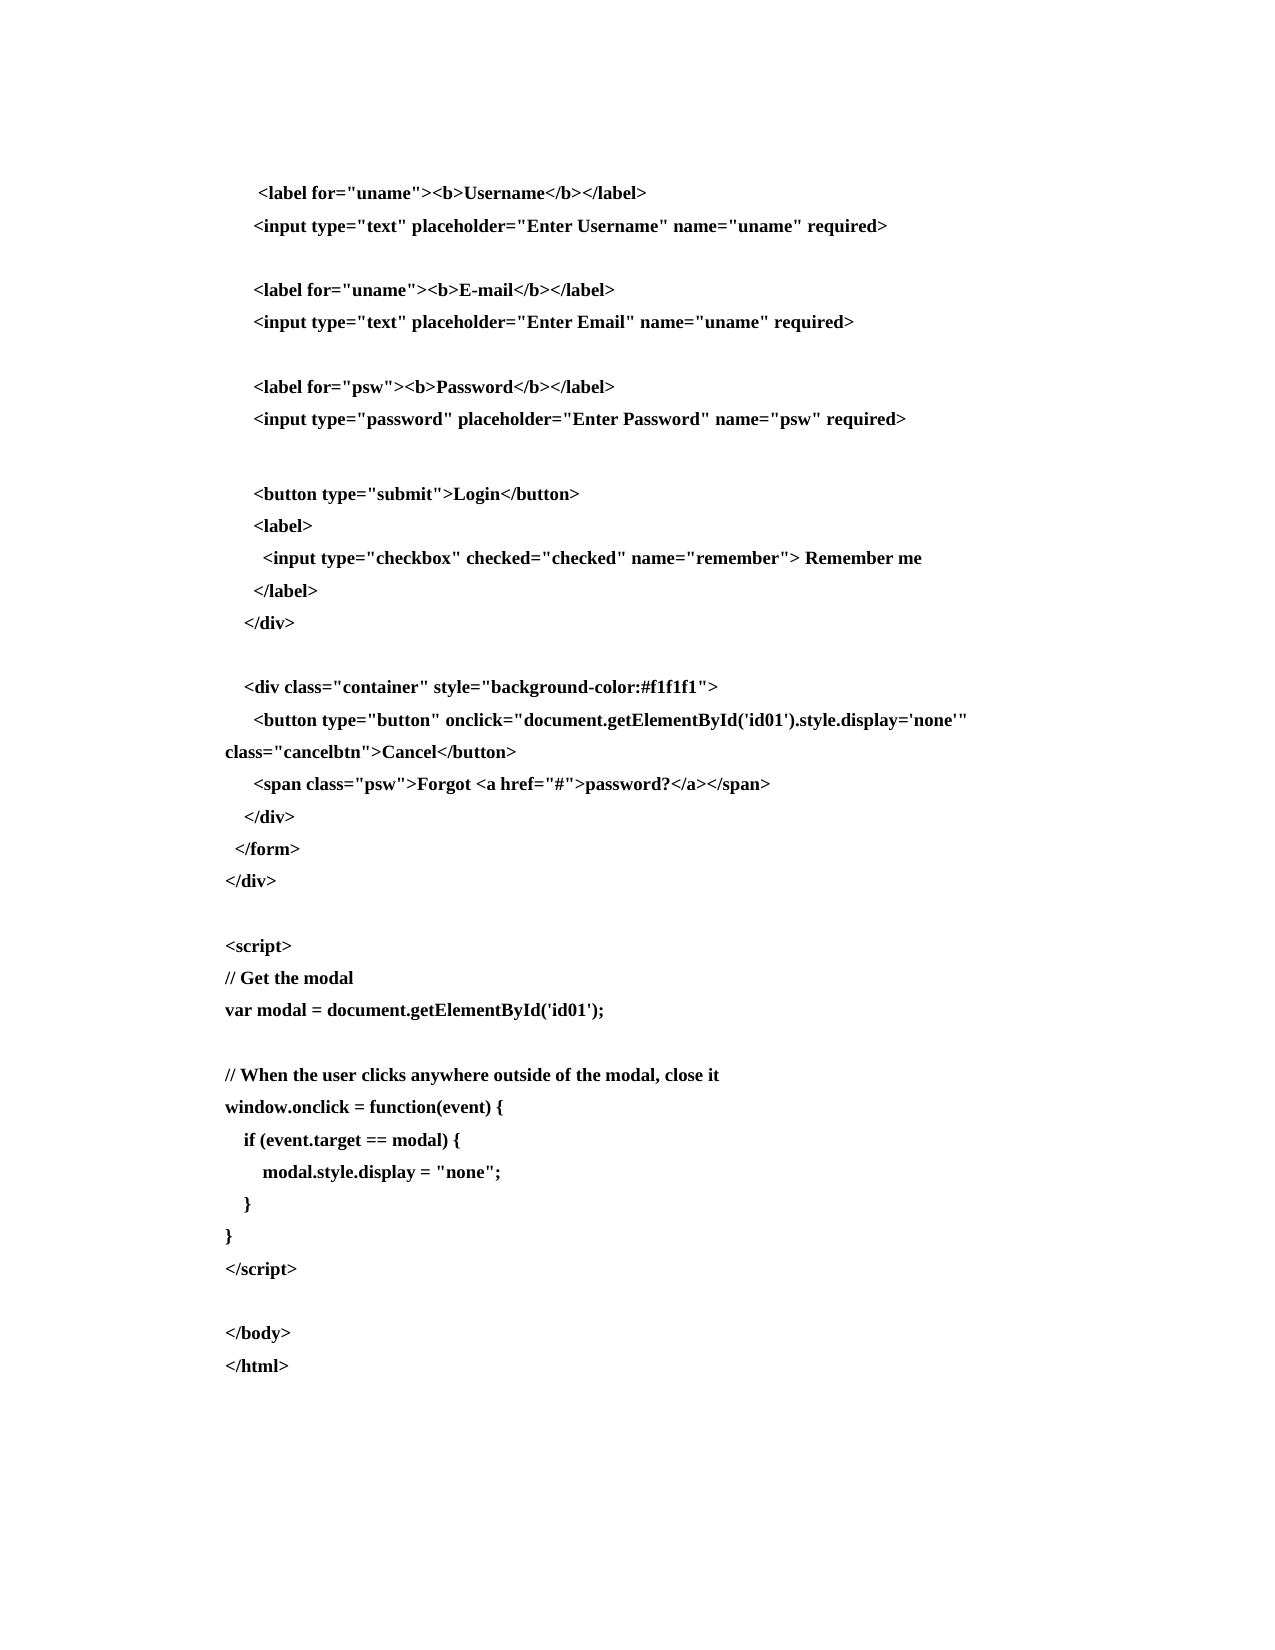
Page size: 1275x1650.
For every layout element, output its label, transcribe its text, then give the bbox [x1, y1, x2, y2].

list <button type="submit">Login</button> [225, 483, 1125, 504]
list <input type="password" placeholder="Enter Password" name="psw" required> [225, 408, 1125, 430]
list <label for="uname"><b>E-mail</b></label> [225, 279, 1125, 301]
list </body> [225, 1322, 1125, 1344]
list <label for="uname"><b>Username</b></label> [225, 182, 1125, 204]
list // Get the modal [225, 967, 1125, 988]
list </div> [225, 870, 1125, 892]
list <script> [225, 935, 1125, 956]
list <span class="psw">Forgot <a href="#">password?</a></span> [225, 773, 1125, 795]
list } [225, 1193, 1125, 1214]
list <input type="checkbox" checked="checked" name="remember"> Remember me [225, 547, 1125, 569]
list } [225, 1225, 1125, 1247]
list if (event.target == modal) { [225, 1128, 1125, 1150]
list modal.style.display = "none"; [225, 1161, 1125, 1182]
list // When the user clicks anywhere outside of the modal, close it [225, 1064, 1125, 1085]
list <input type="text" placeholder="Enter Username" name="uname" required> [225, 214, 1125, 236]
list </html> [225, 1354, 1125, 1376]
list </div> [225, 806, 1125, 827]
list <label for="psw"><b>Password</b></label> [225, 376, 1125, 398]
list <input type="text" placeholder="Enter Email" name="uname" required> [225, 311, 1125, 333]
list var modal = document.getElementById('id01'); [225, 999, 1125, 1021]
list window.onclick = function(event) { [225, 1096, 1125, 1118]
list <div class="container" style="background-color:#f1f1f1"> [225, 676, 1125, 698]
list </label> [225, 579, 1125, 601]
list </div> [225, 612, 1125, 633]
list <label> [225, 515, 1125, 536]
list </form> [225, 838, 1125, 859]
list </script> [225, 1258, 1125, 1279]
list <button type="button" onclick="document.getElementById('id01').style.display='none'" class="cancelbtn">Cancel</button> [225, 709, 1125, 762]
